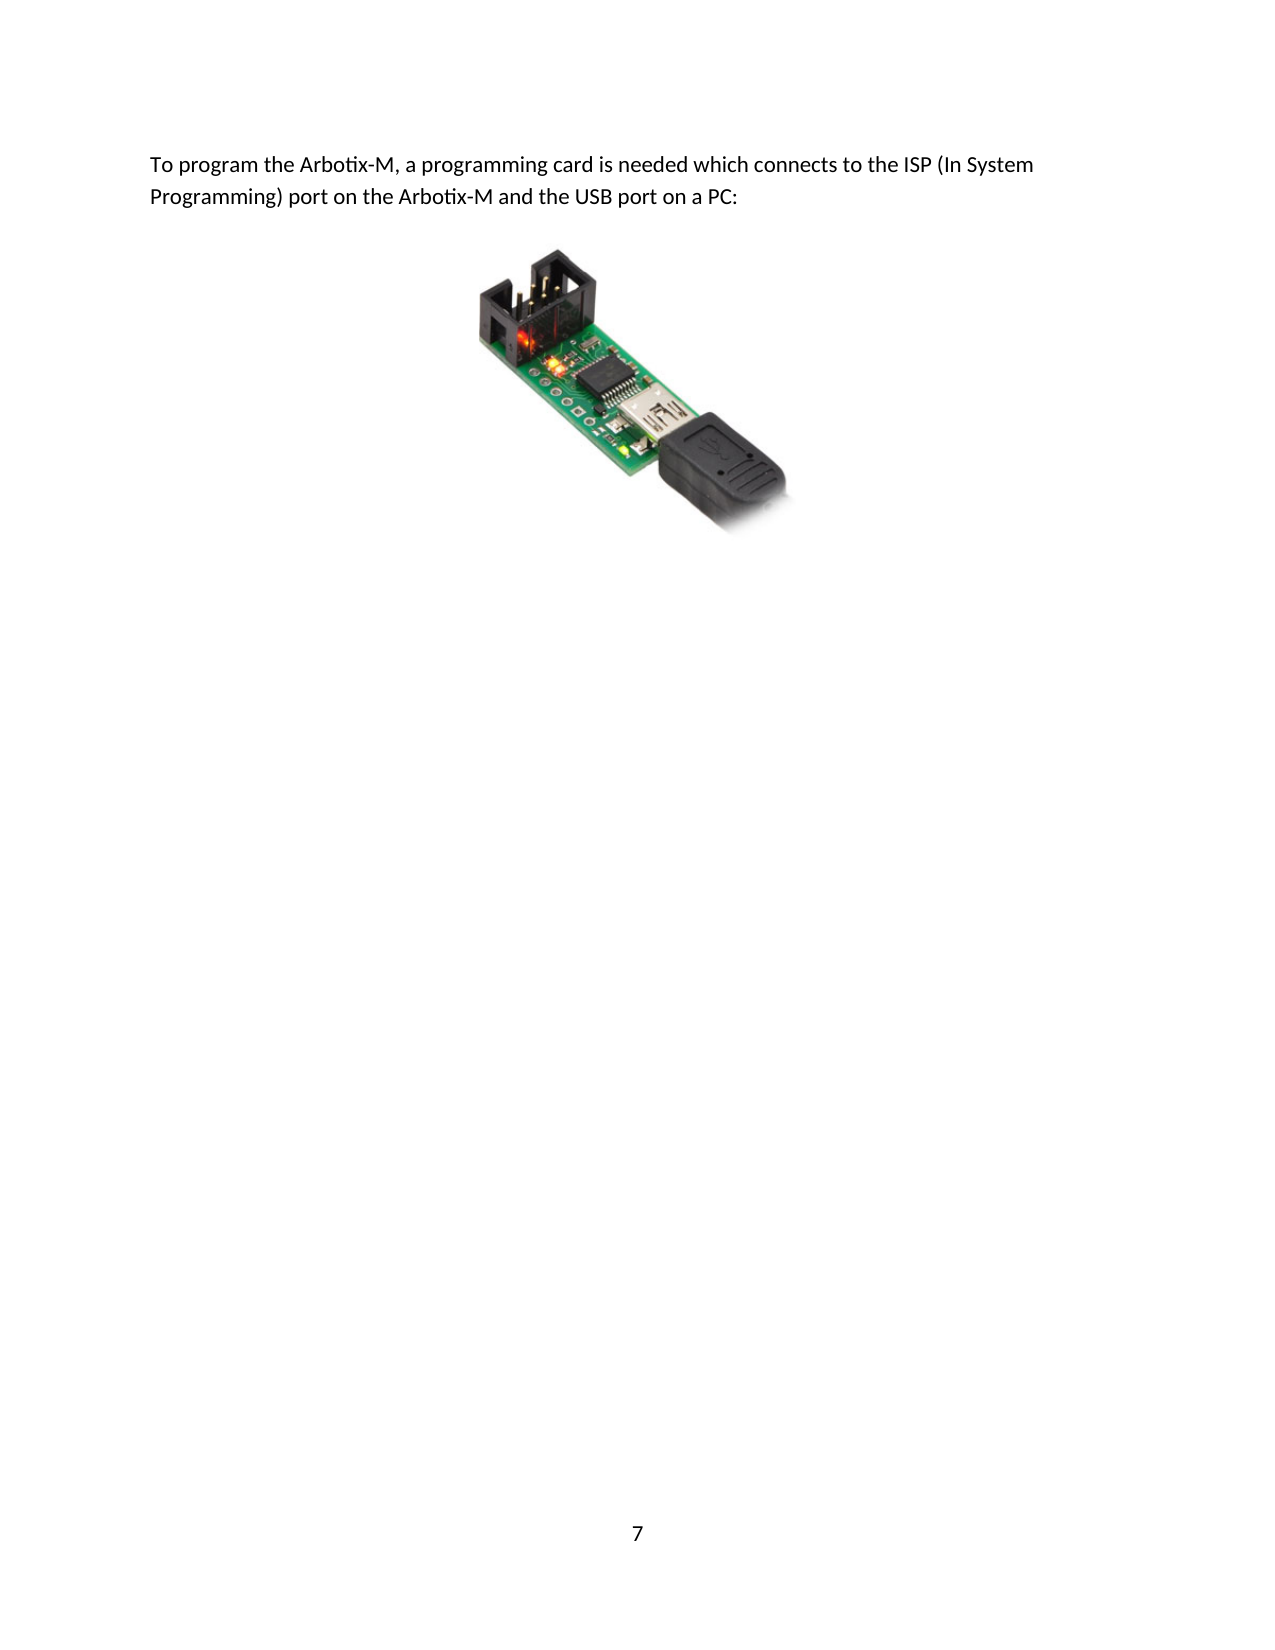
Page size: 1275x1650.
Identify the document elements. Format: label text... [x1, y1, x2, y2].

text To program the Arbotix-M, a programming card is needed which connects to the ISP (In System Programming) port on the Arbotix-M and the USB port on a PC: [150, 150, 1125, 210]
picture [478, 235, 797, 553]
